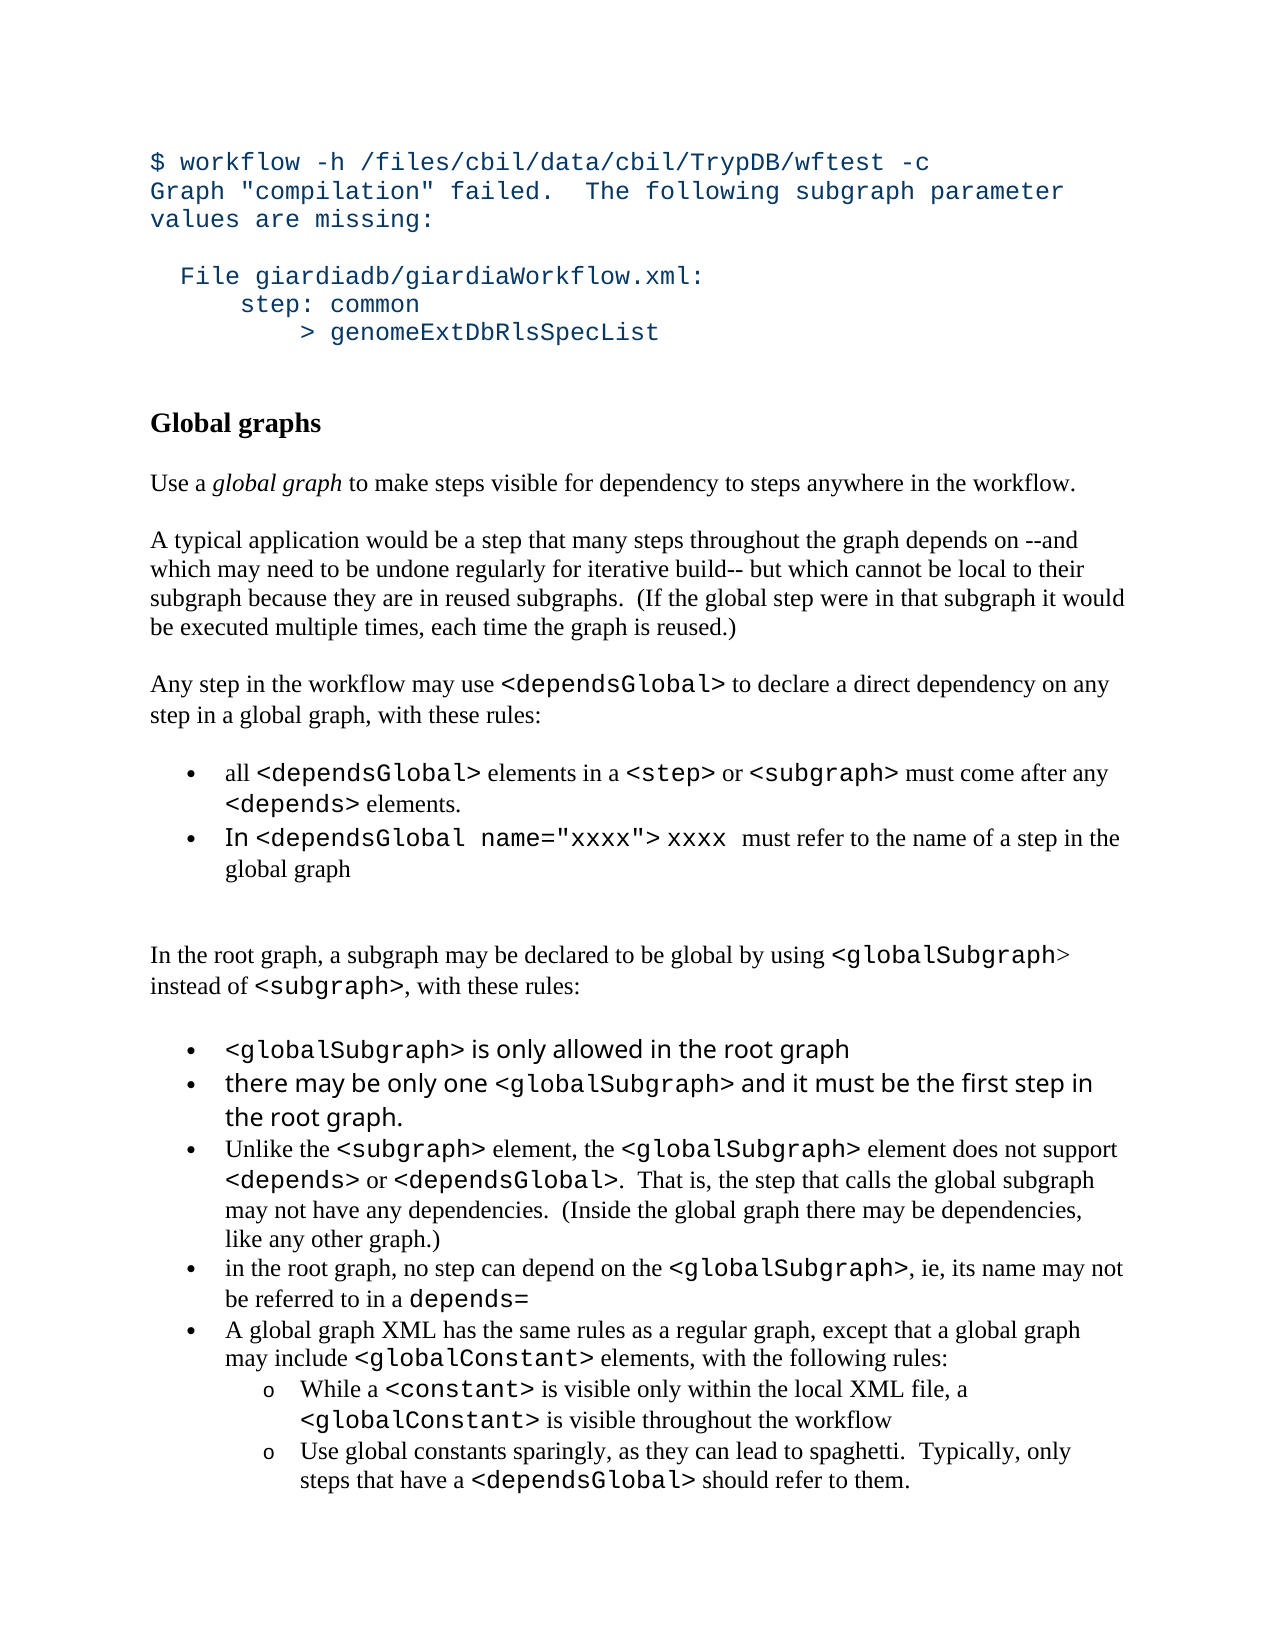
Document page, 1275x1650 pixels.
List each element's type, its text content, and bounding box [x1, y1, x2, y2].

list In <dependsGlobal name="xxxx"> xxxx must refer to the name of a step in the global graph [187, 819, 1125, 882]
text In the root graph, a subgraph may be declared to be global by using <globalSubgraph> instead of <subgraph>, with these rules: [150, 912, 1125, 1002]
list Use global constants sparingly, as they can lead to spaghetti. Typically, only steps that have a <dependsGlobal> should refer to them. [262, 1436, 1125, 1496]
list <globalSubgraph> is only allowed in the root graph [187, 1031, 1125, 1066]
list Unlike the <subgraph> element, the <globalSubgraph> element does not support <depends> or <dependsGlobal>. That is, the step that calls the global subgraph may not have any dependencies. (Inside the global graph there may be dependencies, like any other graph.) [187, 1134, 1125, 1253]
text Use a global graph to make steps visible for dependency to steps anywhere in the workflow. A typical application would be a step that many steps throughout the graph depends on --and which may need to be undone regularly for iterative build-- but which cannot be local to their subgraph because they are in reused subgraphs. (If the global step were in that subgraph it would be executed multiple times, each time the graph is reused.) Any step in the workflow may use <dependsGlobal> to declare a direct dependency on any step in a global graph, with these rules: [150, 468, 1125, 729]
list in the root graph, no step can depend on the <globalSubgraph>, ie, its name may not be referred to in a depends= [187, 1253, 1125, 1315]
list all <dependsGlobal> elements in a <step> or <subgraph> must come after any <depends> elements. [187, 758, 1125, 819]
text $ workflow -h /files/cbil/data/cbil/TrypDB/wftest -c Graph "compilation" failed. The following subgraph parameter values are missing: File giardiadb/giardiaWorkflow.xml: step: common > genomeExtDbRlsSpecList [150, 150, 1125, 348]
text Global graphs [150, 406, 1125, 439]
list While a <constant> is visible only within the local XML file, a <globalConstant> is visible throughout the workflow [262, 1374, 1125, 1436]
list there may be only one <globalSubgraph> and it must be the first step in the root graph. [187, 1066, 1125, 1134]
list A global graph XML has the same rules as a regular graph, except that a global graph may include <globalConstant> elements, with the following rules: [187, 1315, 1125, 1374]
